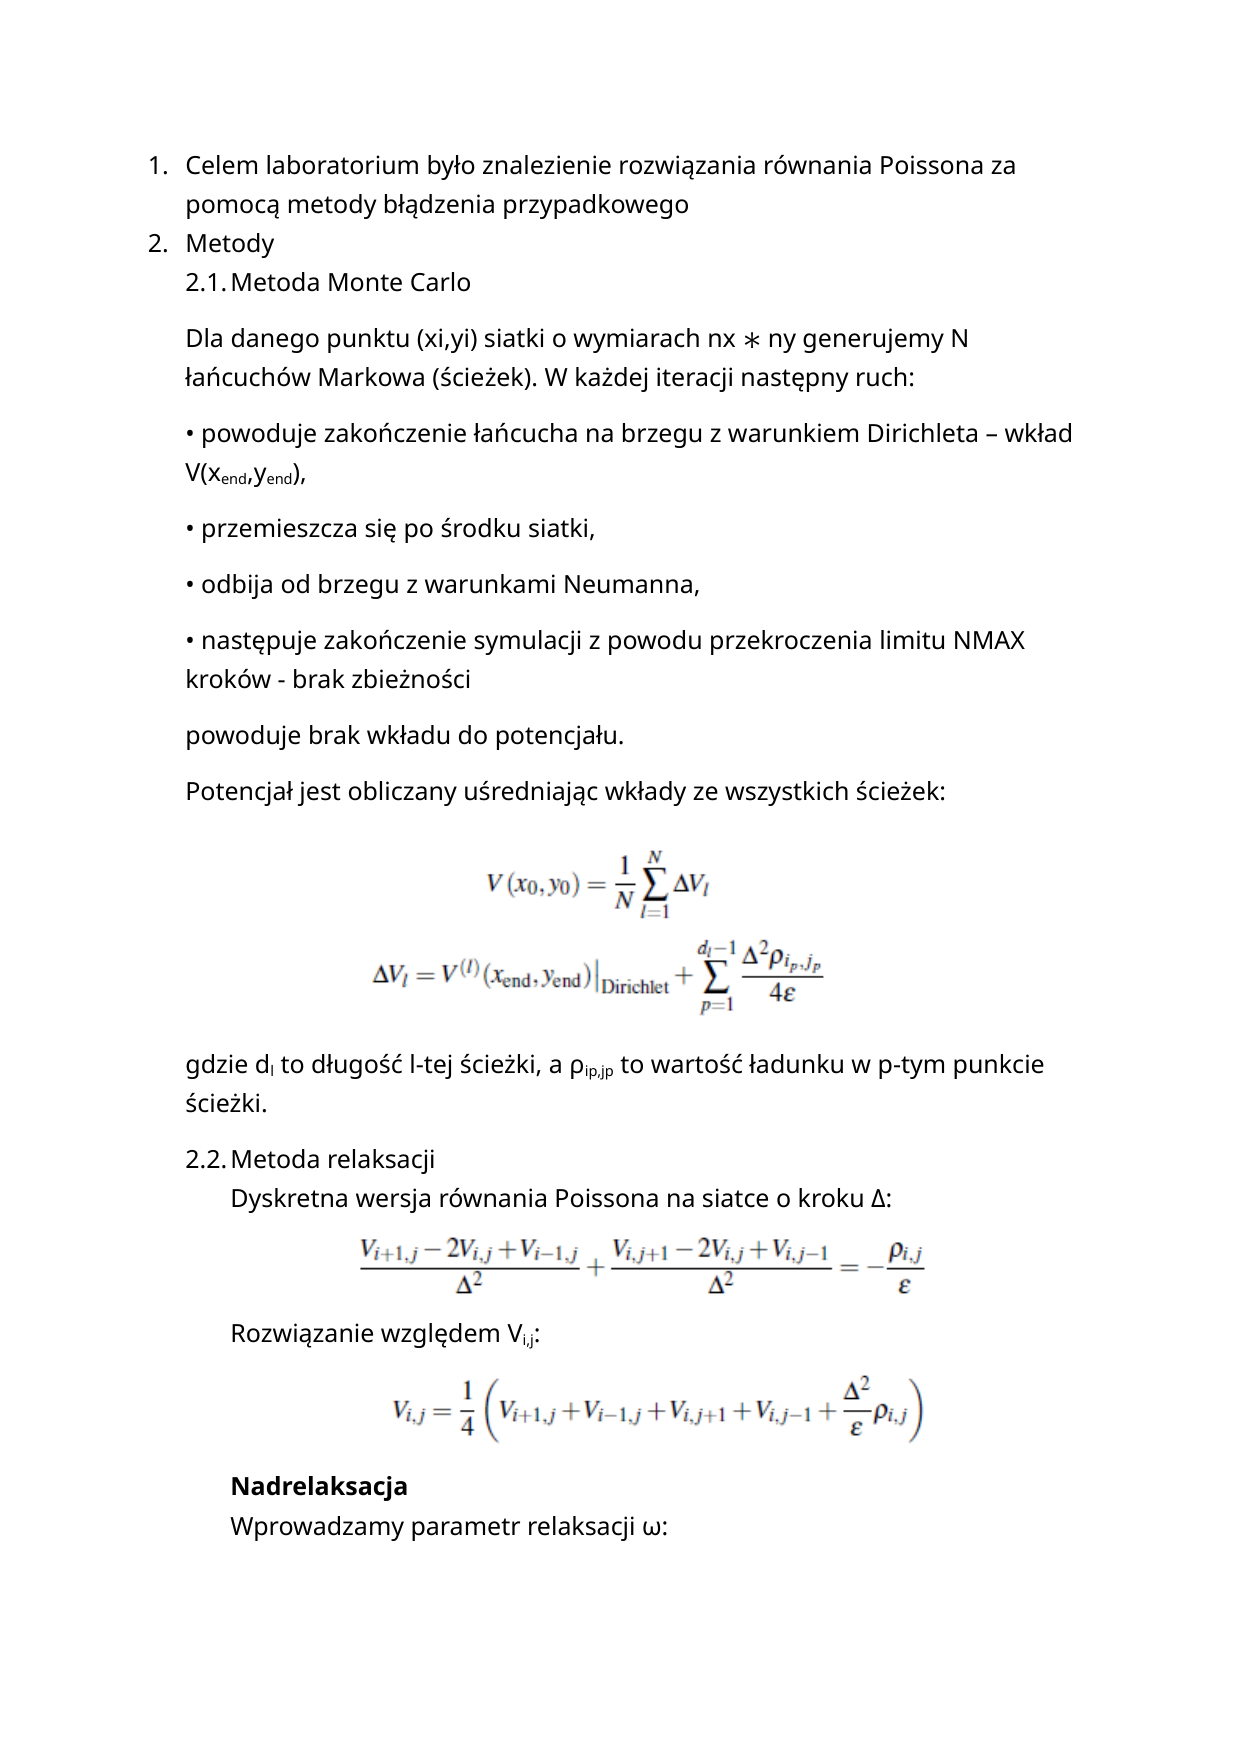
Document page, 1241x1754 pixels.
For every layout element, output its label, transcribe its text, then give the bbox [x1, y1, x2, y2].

list Nadrelaksacja [230, 1469, 1093, 1503]
text • powoduje zakończenie łańcucha na brzegu z warunkiem Dirichleta – wkład V(xend,yend), [185, 416, 1093, 489]
picture [345, 1219, 978, 1311]
list Rozwiązanie względem Vi,j: [230, 1315, 1093, 1349]
picture [376, 1354, 947, 1464]
picture [337, 829, 941, 1025]
text • przemieszcza się po środku siatki, [185, 511, 1093, 545]
list Wprowadzamy parametr relaksacji ω: [230, 1508, 1093, 1542]
list Metoda relaksacji [185, 1141, 1093, 1175]
list Celem laboratorium było znalezienie rozwiązania równania Poissona za pomocą metody błądzenia przypadkowego [148, 148, 1093, 221]
text Potencjał jest obliczany uśredniając wkłady ze wszystkich ścieżek: [185, 773, 1093, 807]
text powoduje brak wkładu do potencjału. [185, 718, 1093, 752]
text Dla danego punktu (xi,yi) siatki o wymiarach nx ∗ ny generujemy N łańcuchów Markowa (ścieżek). W każdej iteracji następny ruch: [185, 321, 1093, 394]
text • odbija od brzegu z warunkami Neumanna, [185, 567, 1093, 601]
list Metody [148, 226, 1093, 260]
text • następuje zakończenie symulacji z powodu przekroczenia limitu NMAX kroków - brak zbieżności [185, 623, 1093, 696]
text gdzie dl to długość l-tej ścieżki, a ρip,jp to wartość ładunku w p-tym punkcie ścieżki. [185, 1046, 1093, 1119]
list Metoda Monte Carlo [185, 265, 1093, 299]
list Dyskretna wersja równania Poissona na siatce o kroku Δ: [230, 1181, 1093, 1214]
